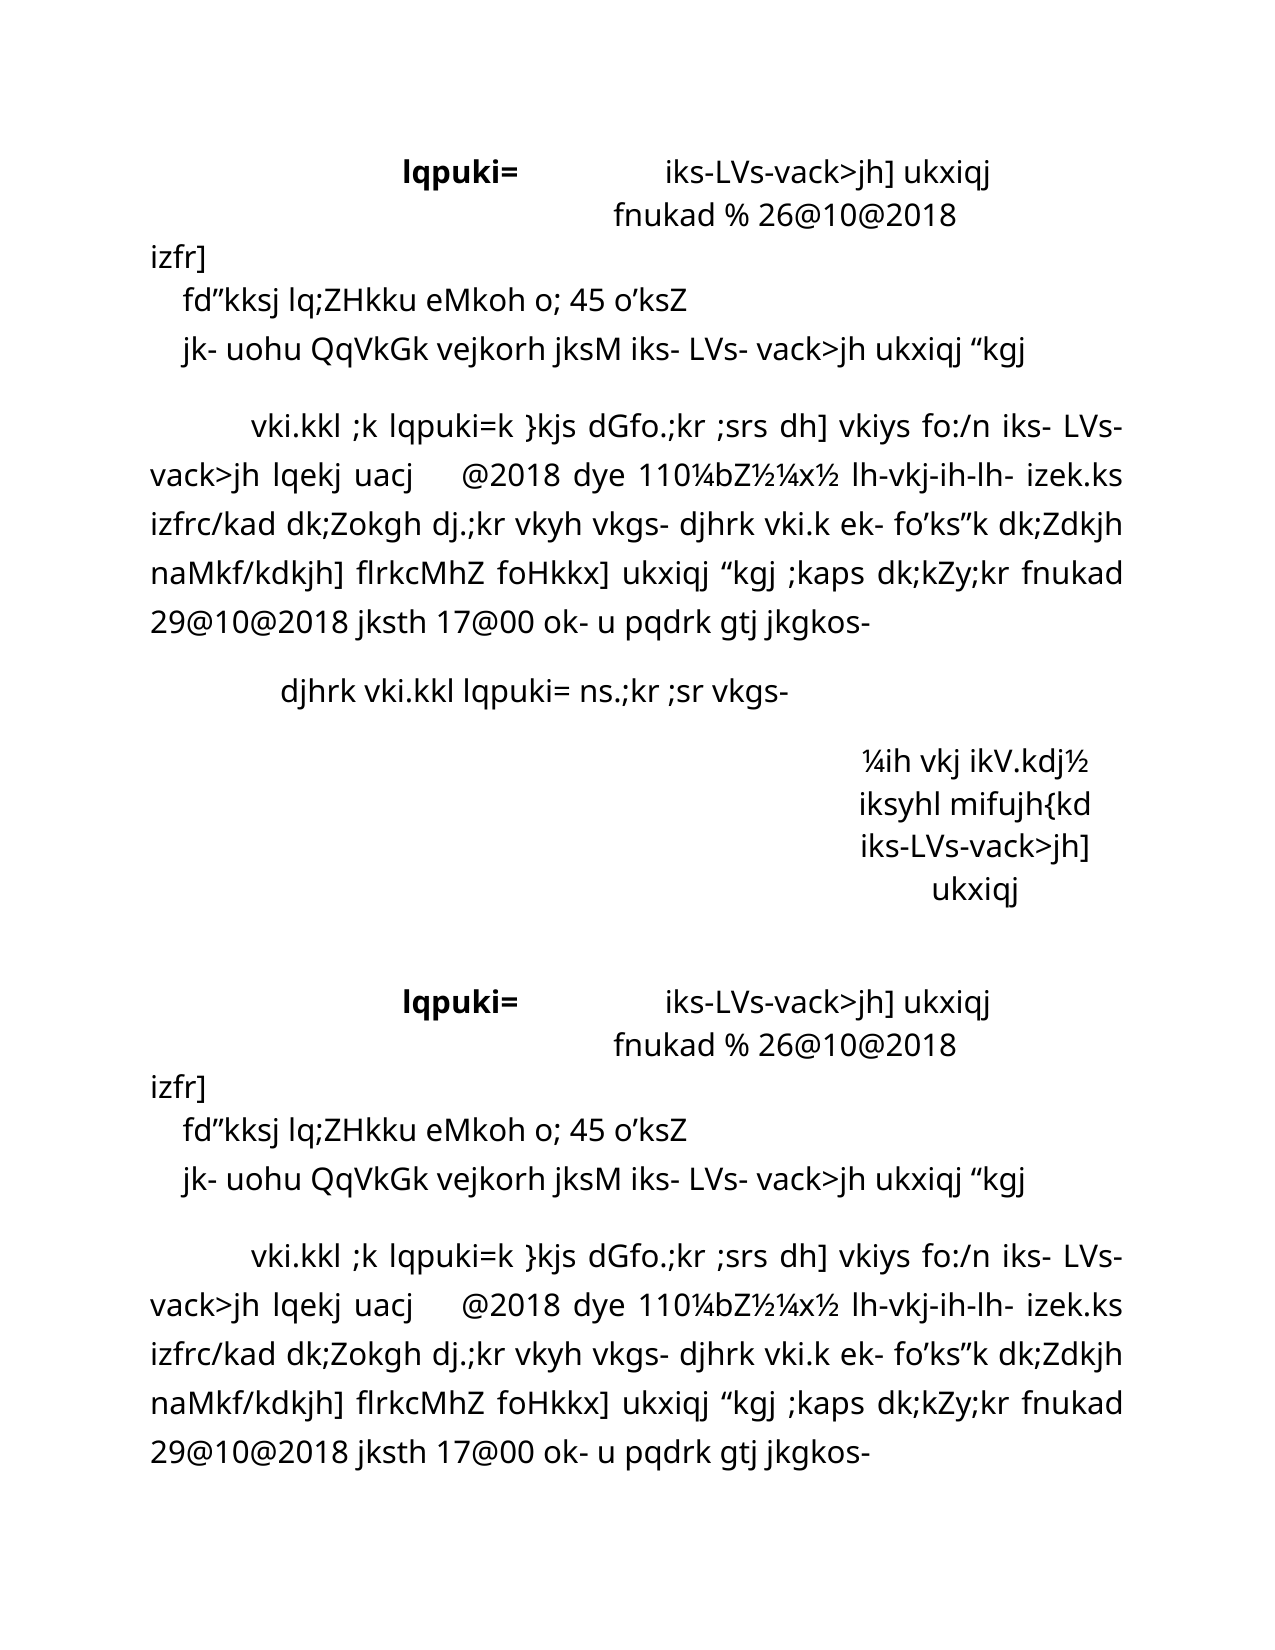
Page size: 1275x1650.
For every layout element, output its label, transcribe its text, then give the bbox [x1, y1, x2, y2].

text vki.kkl ;k lqpuki=k }kjs dGfo.;kr ;srs dh] vkiys fo:/n iks- LVs- vack>jh lqekj uacj @2018 dye 110¼bZ½¼x½ lh-vkj-ih-lh- izek.ks izfrc/kad dk;Zokgh dj.;kr vkyh vkgs- djhrk vki.k ek- fo’ks”k dk;Zdkjh naMkf/kdkjh] flrkcMhZ foHkkx] ukxiqj “kgj ;kaps dk;kZy;kr fnukad 29@10@2018 jksth 17@00 ok- u pqdrk gtj jkgkos- [150, 1234, 1125, 1472]
text iksyhl mifujh{kd [825, 782, 1125, 824]
text djhrk vki.kkl lqpuki= ns.;kr ;sr vkgs- [150, 669, 1125, 712]
text lqpuki= iks-LVs-vack>jh] ukxiqj [150, 980, 1125, 1023]
text jk- uohu QqVkGk vejkorh jksM iks- LVs- vack>jh ukxiqj “kgj [150, 327, 1125, 369]
text fnukad % 26@10@2018 [150, 193, 1125, 235]
text lqpuki= iks-LVs-vack>jh] ukxiqj [150, 150, 1125, 193]
text jk- uohu QqVkGk vejkorh jksM iks- LVs- vack>jh ukxiqj “kgj [150, 1157, 1125, 1199]
text fd”kksj lq;ZHkku eMkoh o; 45 o’ksZ [150, 1108, 1125, 1151]
text izfr] [150, 1065, 1125, 1108]
text izfr] [150, 235, 1125, 278]
text iks-LVs-vack>jh] ukxiqj [825, 824, 1125, 909]
text vki.kkl ;k lqpuki=k }kjs dGfo.;kr ;srs dh] vkiys fo:/n iks- LVs- vack>jh lqekj uacj @2018 dye 110¼bZ½¼x½ lh-vkj-ih-lh- izek.ks izfrc/kad dk;Zokgh dj.;kr vkyh vkgs- djhrk vki.k ek- fo’ks”k dk;Zdkjh naMkf/kdkjh] flrkcMhZ foHkkx] ukxiqj “kgj ;kaps dk;kZy;kr fnukad 29@10@2018 jksth 17@00 ok- u pqdrk gtj jkgkos- [150, 404, 1125, 642]
text fd”kksj lq;ZHkku eMkoh o; 45 o’ksZ [150, 278, 1125, 320]
text fnukad % 26@10@2018 [150, 1023, 1125, 1065]
text ¼ih vkj ikV.kdj½ [825, 739, 1125, 782]
